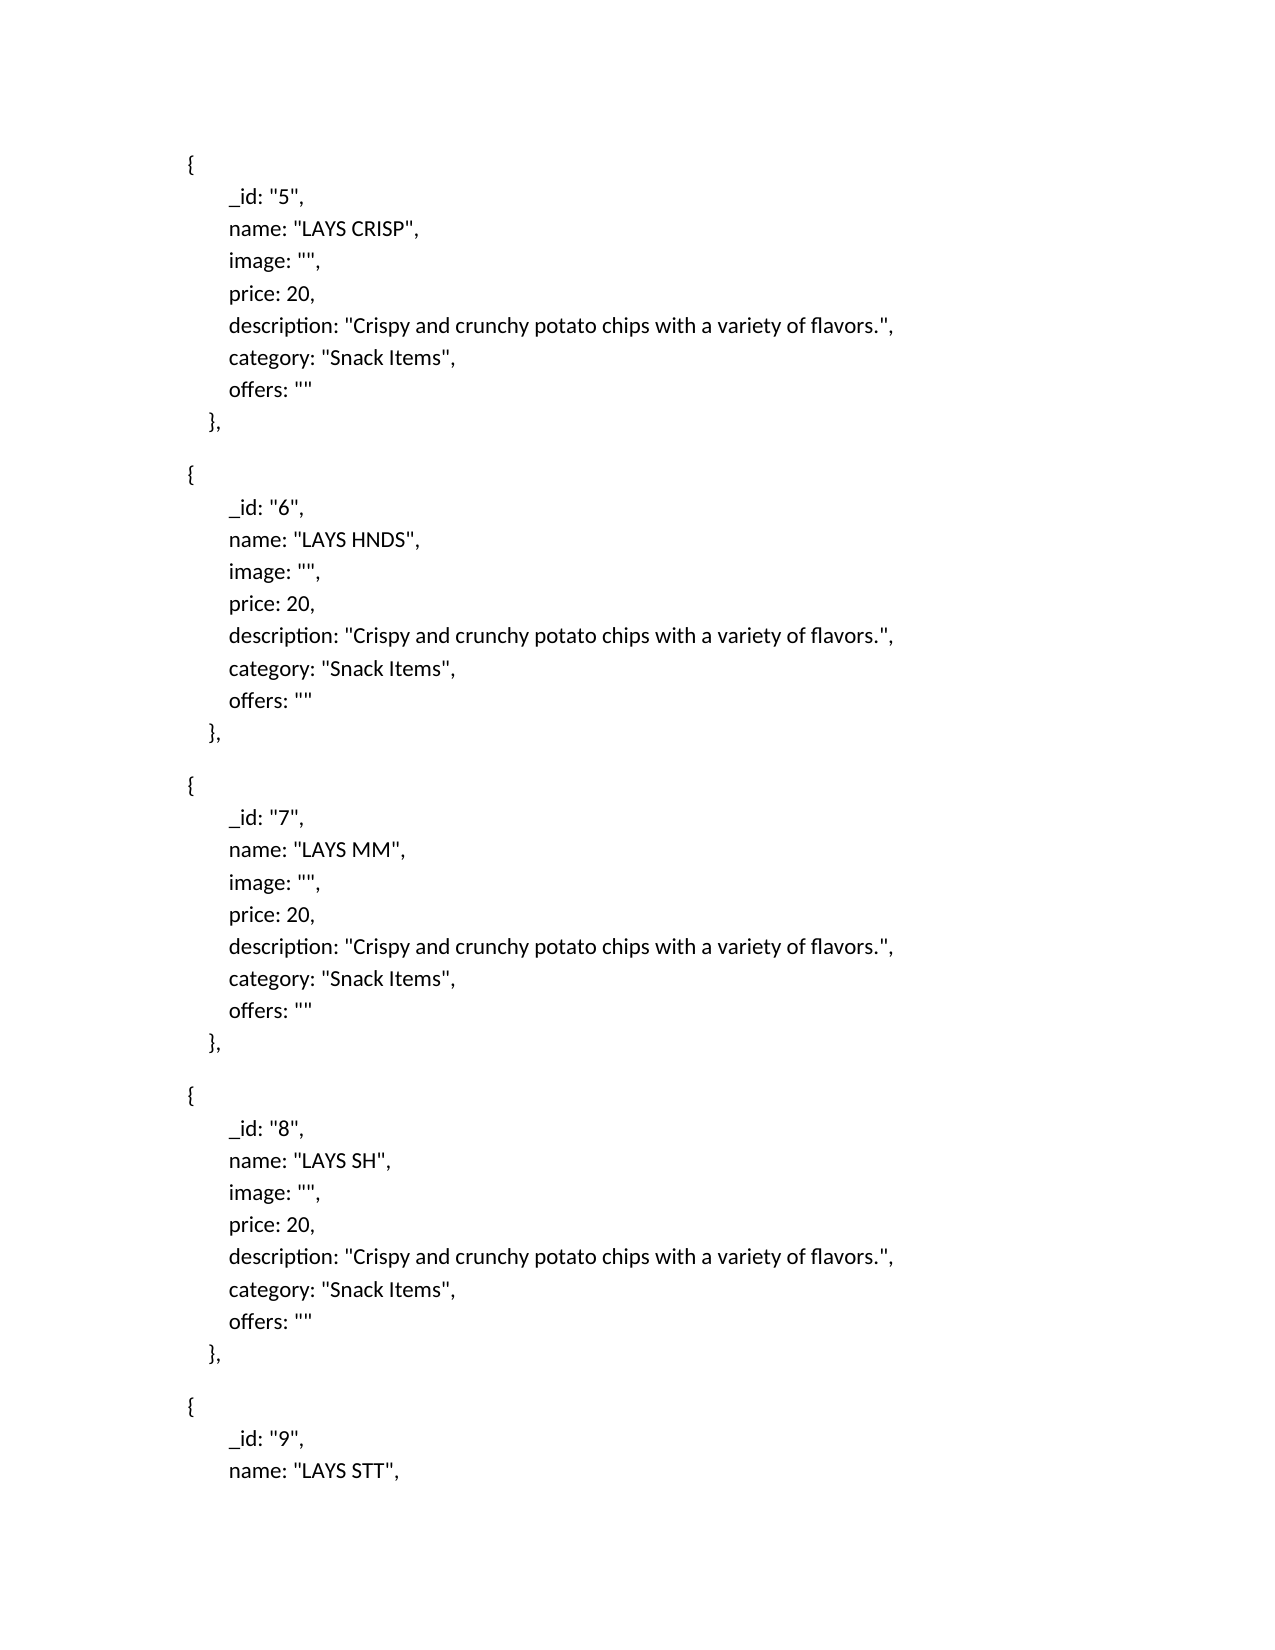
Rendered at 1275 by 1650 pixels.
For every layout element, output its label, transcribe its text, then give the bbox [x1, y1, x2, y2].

text { _id: "5", name: "LAYS CRISP", image: "", price: 20, description: "Crispy and crunchy potato chips with a variety of flavors.", category: "Snack Items", offers: "" }, [187, 150, 1087, 436]
text { _id: "8", name: "LAYS SH", image: "", price: 20, description: "Crispy and crunchy potato chips with a variety of flavors.", category: "Snack Items", offers: "" }, [187, 1082, 1087, 1367]
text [187, 1392, 1087, 1484]
text { _id: "6", name: "LAYS HNDS", image: "", price: 20, description: "Crispy and crunchy potato chips with a variety of flavors.", category: "Snack Items", offers: "" }, [187, 461, 1087, 746]
text { _id: "7", name: "LAYS MM", image: "", price: 20, description: "Crispy and crunchy potato chips with a variety of flavors.", category: "Snack Items", offers: "" }, [187, 771, 1087, 1057]
